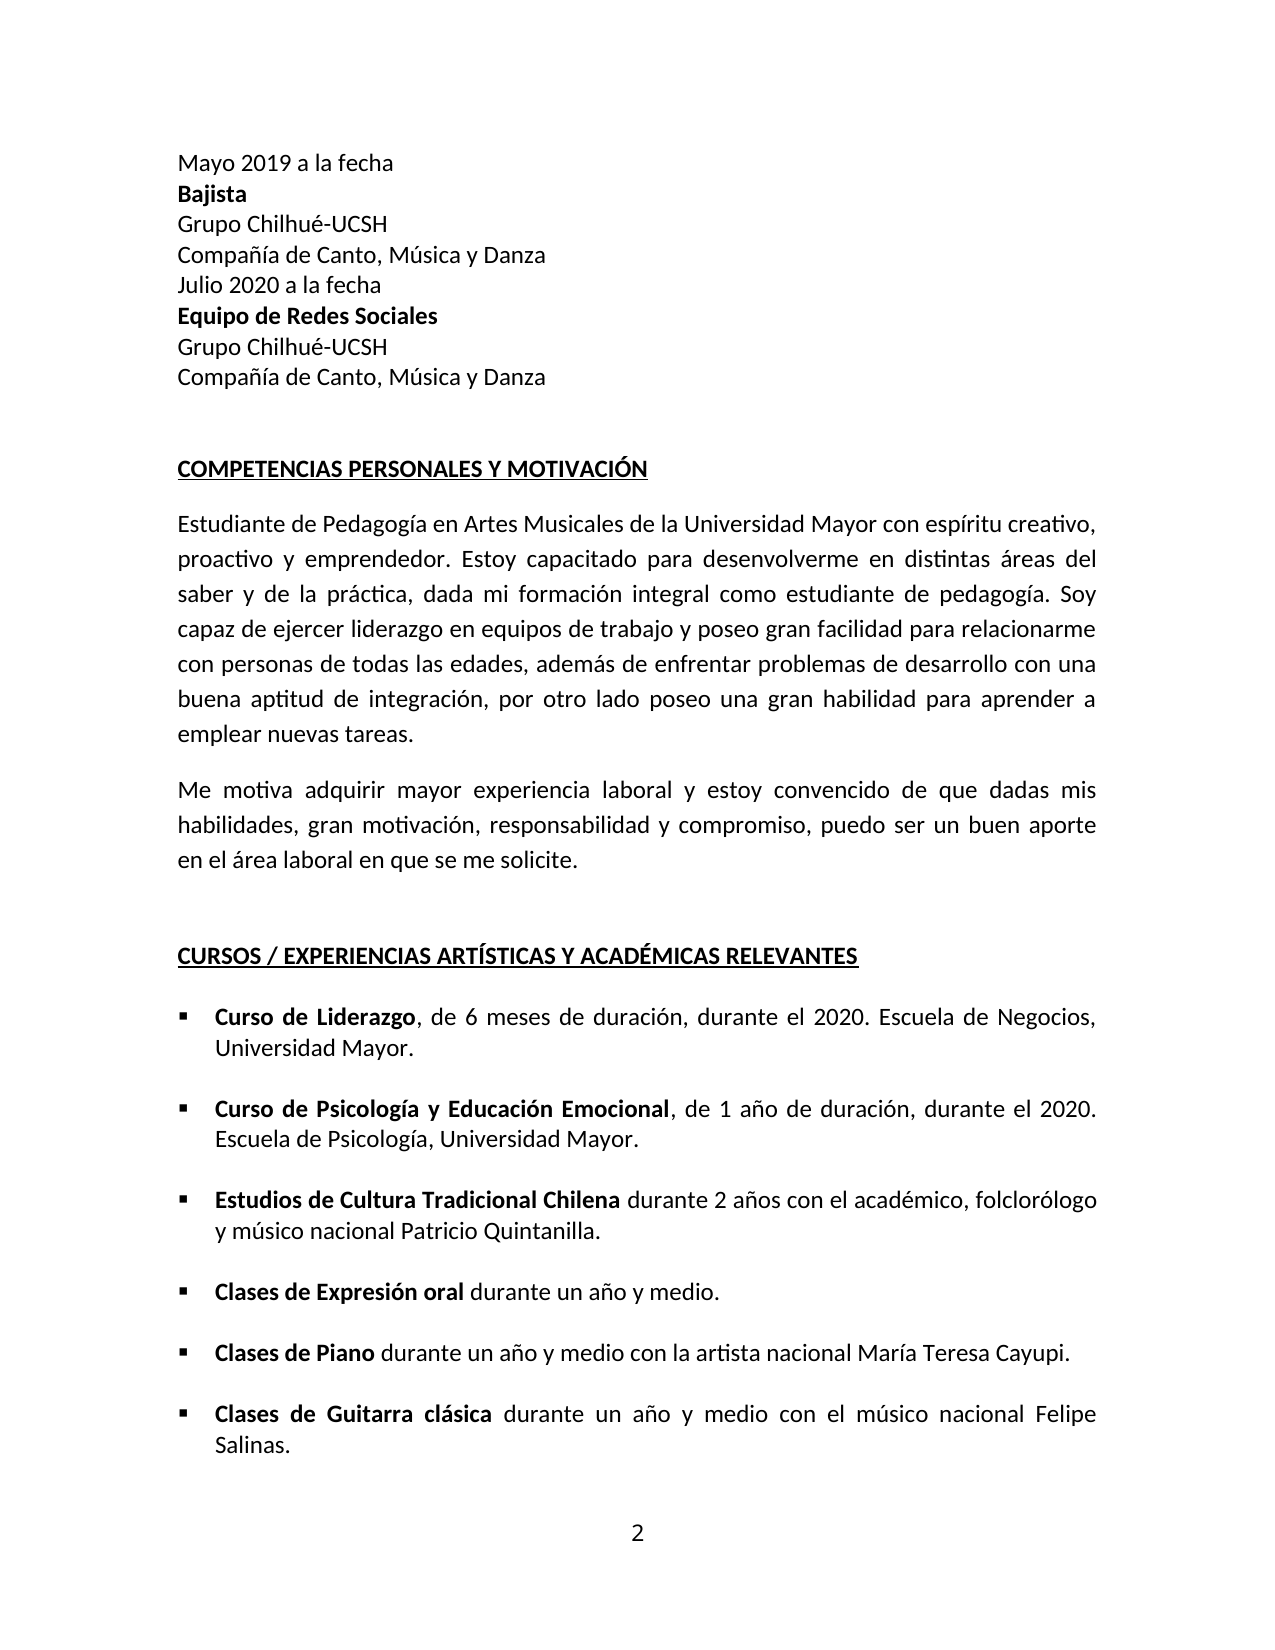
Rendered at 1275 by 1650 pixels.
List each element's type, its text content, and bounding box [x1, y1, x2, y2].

text Me motiva adquirir mayor experiencia laboral y estoy convencido de que dadas mis habilidades, gran motivación, responsabilidad y compromiso, puedo ser un buen aporte en el área laboral en que se me solicite. [177, 774, 1098, 875]
text CURSOS / EXPERIENCIAS ARTÍSTICAS Y ACADÉMICAS RELEVANTES [177, 941, 1098, 971]
text Compañía de Canto, Música y Danza [177, 239, 1098, 270]
text Estudiante de Pedagogía en Artes Musicales de la Universidad Mayor con espíritu creativo, proactivo y emprendedor. Estoy capacitado para desenvolverme en distintas áreas del saber y de la práctica, dada mi formación integral como estudiante de pedagogía. Soy capaz de ejercer liderazgo en equipos de trabajo y poseo gran facilidad para relacionarme con personas de todas las edades, además de enfrentar problemas de desarrollo con una buena aptitud de integración, por otro lado poseo una gran habilidad para aprender a emplear nuevas tareas. [177, 509, 1098, 749]
text Mayo 2019 a la fecha [177, 148, 1098, 178]
text Compañía de Canto, Música y Danza [177, 361, 1098, 392]
text COMPETENCIAS PERSONALES Y MOTIVACIÓN [177, 453, 1098, 483]
text Julio 2020 a la fecha [177, 270, 1098, 300]
text Bajista [177, 178, 1098, 209]
list Curso de Liderazgo, de 6 meses de duración, durante el 2020. Escuela de Negocios, Universidad Mayor. [177, 1002, 1098, 1063]
list Curso de Psicología y Educación Emocional, de 1 año de duración, durante el 2020. Escuela de Psicología, Universidad Mayor. [177, 1093, 1098, 1154]
text Equipo de Redes Sociales [177, 300, 1098, 331]
list Clases de Piano durante un año y medio con la artista nacional María Teresa Cayupi. [177, 1337, 1098, 1368]
list Clases de Expresión oral durante un año y medio. [177, 1276, 1098, 1307]
list Estudios de Cultura Tradicional Chilena durante 2 años con el académico, folclorólogo y músico nacional Patricio Quintanilla. [177, 1185, 1098, 1246]
text Grupo Chilhué-UCSH [177, 331, 1098, 361]
text Grupo Chilhué-UCSH [177, 209, 1098, 239]
list Clases de Guitarra clásica durante un año y medio con el músico nacional Felipe Salinas. [177, 1398, 1098, 1459]
